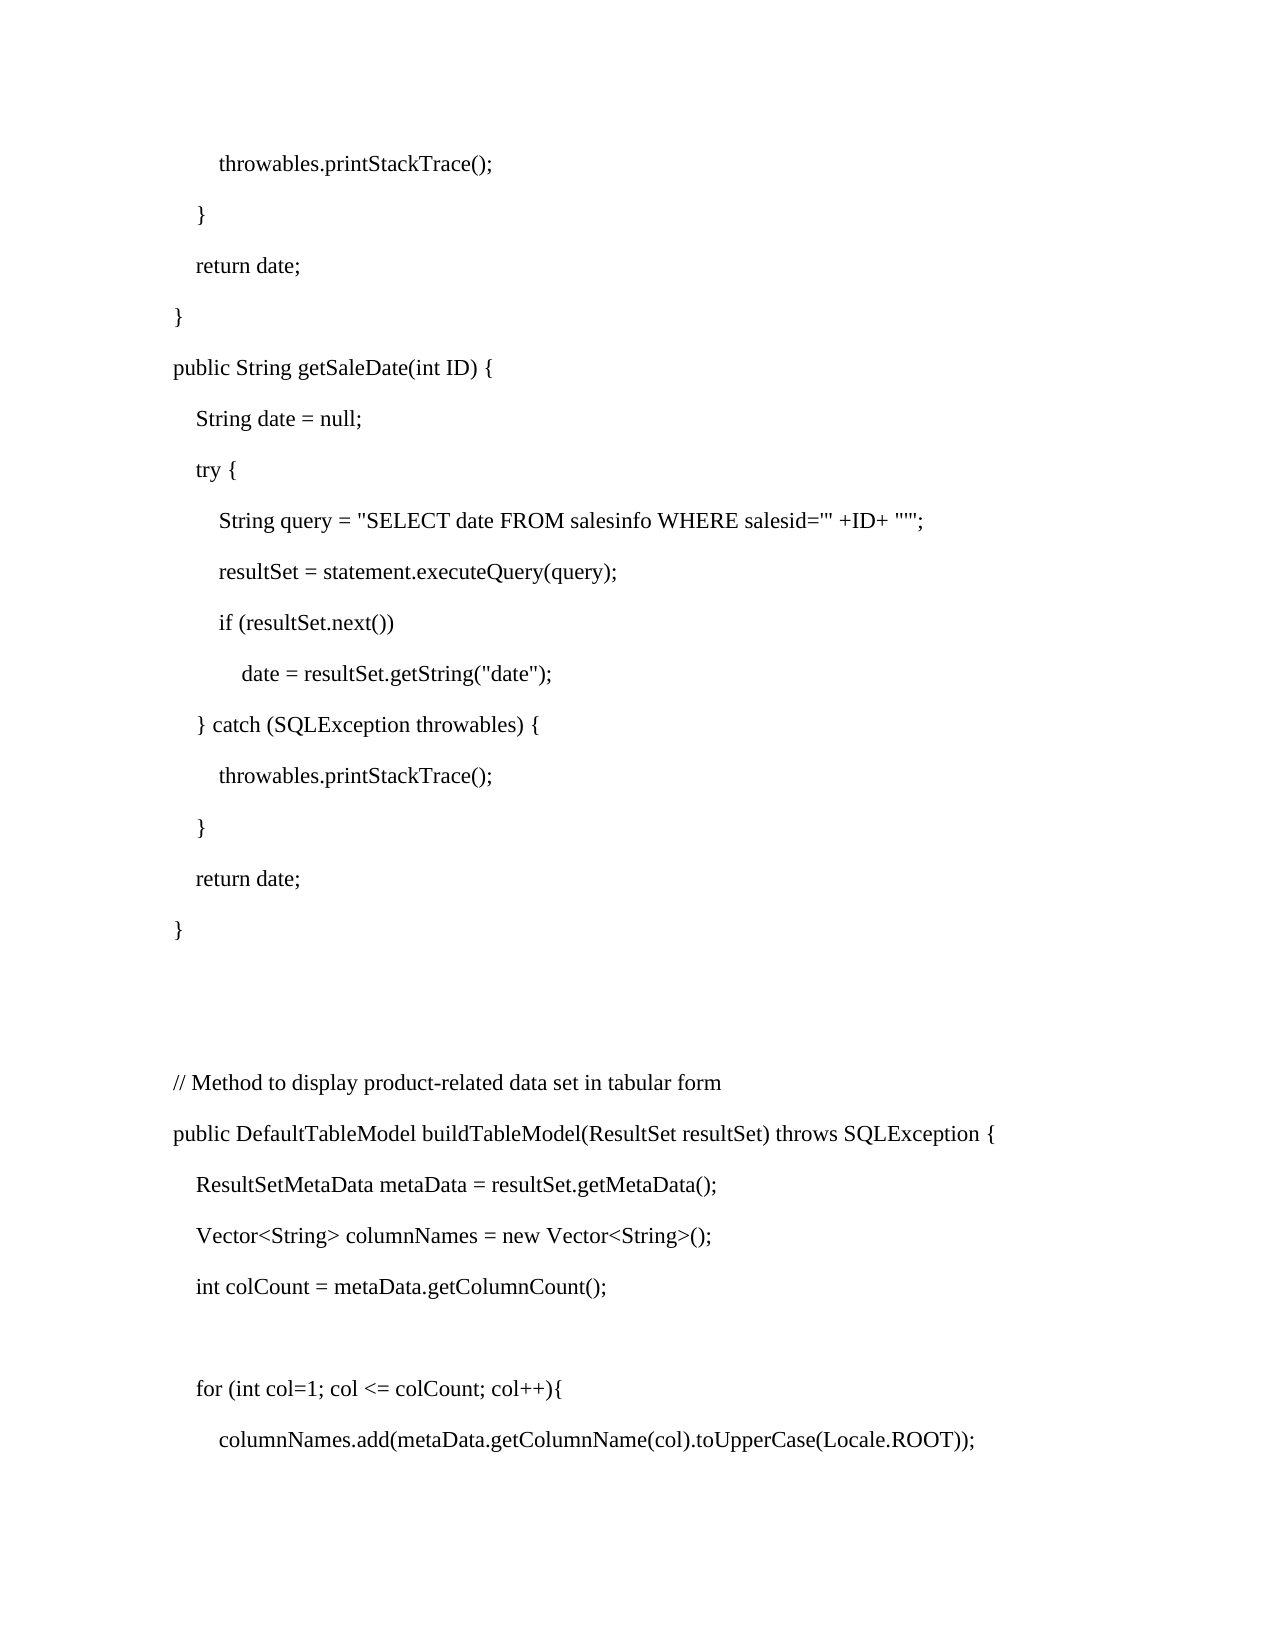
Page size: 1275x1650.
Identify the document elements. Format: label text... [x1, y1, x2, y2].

text throwables.printStackTrace(); [150, 762, 1125, 789]
text } [150, 303, 1125, 329]
text String date = null; [150, 405, 1125, 432]
text public String getSaleDate(int ID) { [150, 354, 1125, 381]
text } [150, 813, 1125, 840]
text columnNames.add(metaData.getColumnName(col).toUpperCase(Locale.ROOT)); [150, 1426, 1125, 1452]
text } [150, 916, 1125, 942]
text // Method to display product-related data set in tabular form [150, 1069, 1125, 1095]
text try { [150, 456, 1125, 483]
text String query = "SELECT date FROM salesinfo WHERE salesid='" +ID+ "'"; [150, 507, 1125, 534]
text } [150, 201, 1125, 227]
text for (int col=1; col <= colCount; col++){ [150, 1375, 1125, 1401]
text if (resultSet.next()) [150, 609, 1125, 636]
text throwables.printStackTrace(); [150, 150, 1125, 176]
text ResultSetMetaData metaData = resultSet.getMetaData(); [150, 1171, 1125, 1197]
text resultSet = statement.executeQuery(query); [150, 558, 1125, 585]
text public DefaultTableModel buildTableModel(ResultSet resultSet) throws SQLException { [150, 1120, 1125, 1146]
text } catch (SQLException throwables) { [150, 711, 1125, 738]
text return date; [150, 252, 1125, 278]
text int colCount = metaData.getColumnCount(); [150, 1273, 1125, 1299]
text return date; [150, 864, 1125, 891]
text Vector<String> columnNames = new Vector<String>(); [150, 1222, 1125, 1248]
text date = resultSet.getString("date"); [150, 660, 1125, 687]
